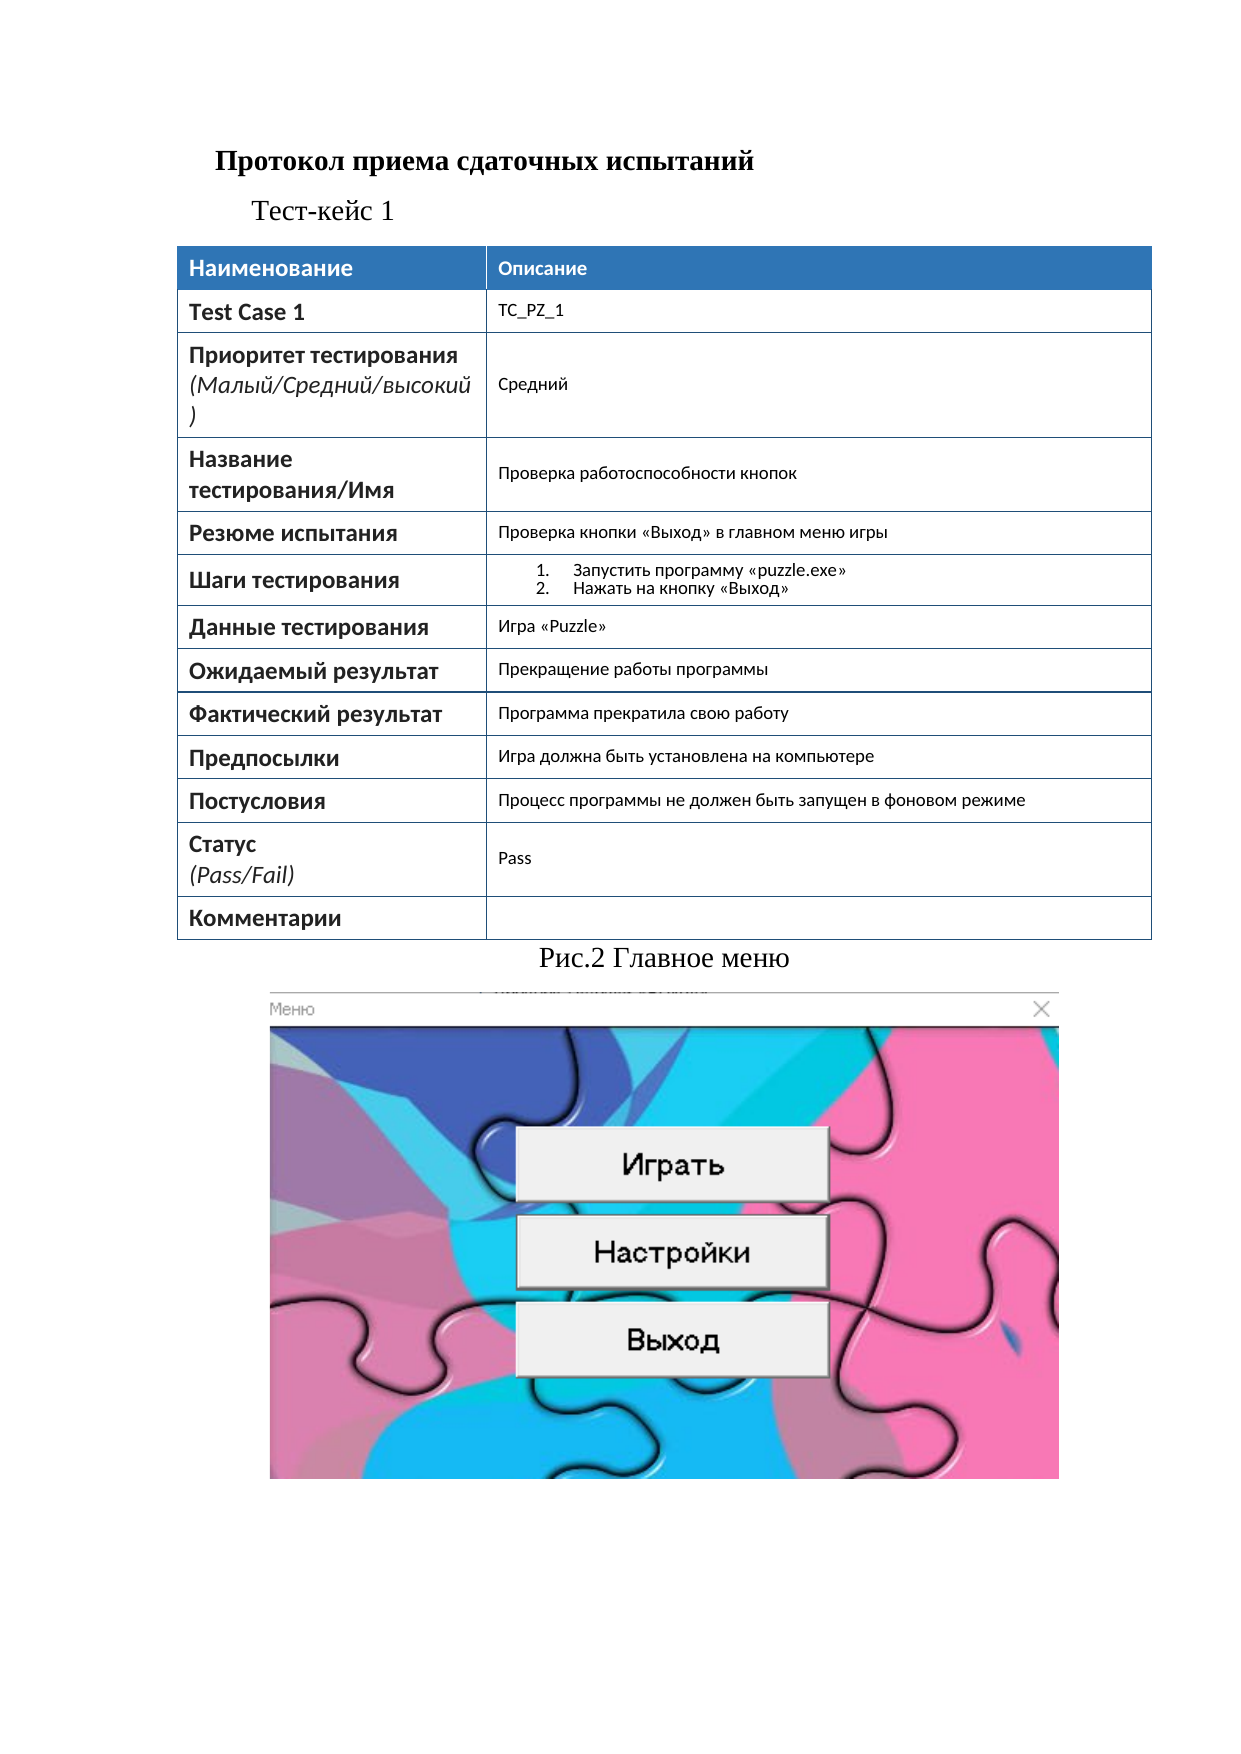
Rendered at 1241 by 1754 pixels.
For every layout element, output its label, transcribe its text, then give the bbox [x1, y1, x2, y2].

table_cell Шаги тестирования [178, 555, 486, 604]
table_cell Название тестирования/Имя [178, 438, 486, 511]
table_cell Запустить программу «puzzle.exe» Нажать на кнопку «Выход» [487, 555, 1151, 604]
table_cell Процесс программы не должен быть запущен в фоновом режиме [487, 779, 1151, 822]
text Рис.2 Главное меню [177, 940, 1152, 974]
table_cell Игра «Puzzle» [487, 606, 1151, 648]
table_cell Резюме испытания [178, 512, 486, 554]
table_cell Проверка кнопки «Выход» в главном меню игры [487, 512, 1151, 554]
table_cell Игра должна быть установлена на компьютере [487, 736, 1151, 778]
text Тест-кейс 1 [177, 193, 1152, 227]
table_cell Средний [487, 333, 1151, 437]
table_cell Прекращение работы программы [487, 649, 1151, 691]
table_header Наименование [178, 246, 486, 289]
table_cell Данные тестирования [178, 606, 486, 648]
subtitle Протокол приема сдаточных испытаний [215, 143, 1152, 177]
table_cell Ожидаемый результат [178, 649, 486, 691]
table_cell Комментарии [178, 897, 486, 939]
table_cell [487, 897, 1151, 939]
table_cell Постусловия [178, 779, 486, 822]
picture [269, 992, 1059, 1479]
table_header Описание [487, 246, 1151, 289]
table_cell Фактический результат [178, 693, 486, 735]
table_cell Программа прекратила свою работу [487, 693, 1151, 735]
table_cell Предпосылки [178, 736, 486, 778]
table_cell Pass [487, 823, 1151, 896]
table_cell TC_PZ_1 [487, 290, 1151, 332]
table_cell Приоритет тестирования (Малый/Средний/высокий) [178, 333, 486, 437]
table_cell Проверка работоспособности кнопок [487, 438, 1151, 511]
table_cell Test Case 1 [178, 290, 486, 332]
table_cell Статус (Pass/Fail) [178, 823, 486, 896]
